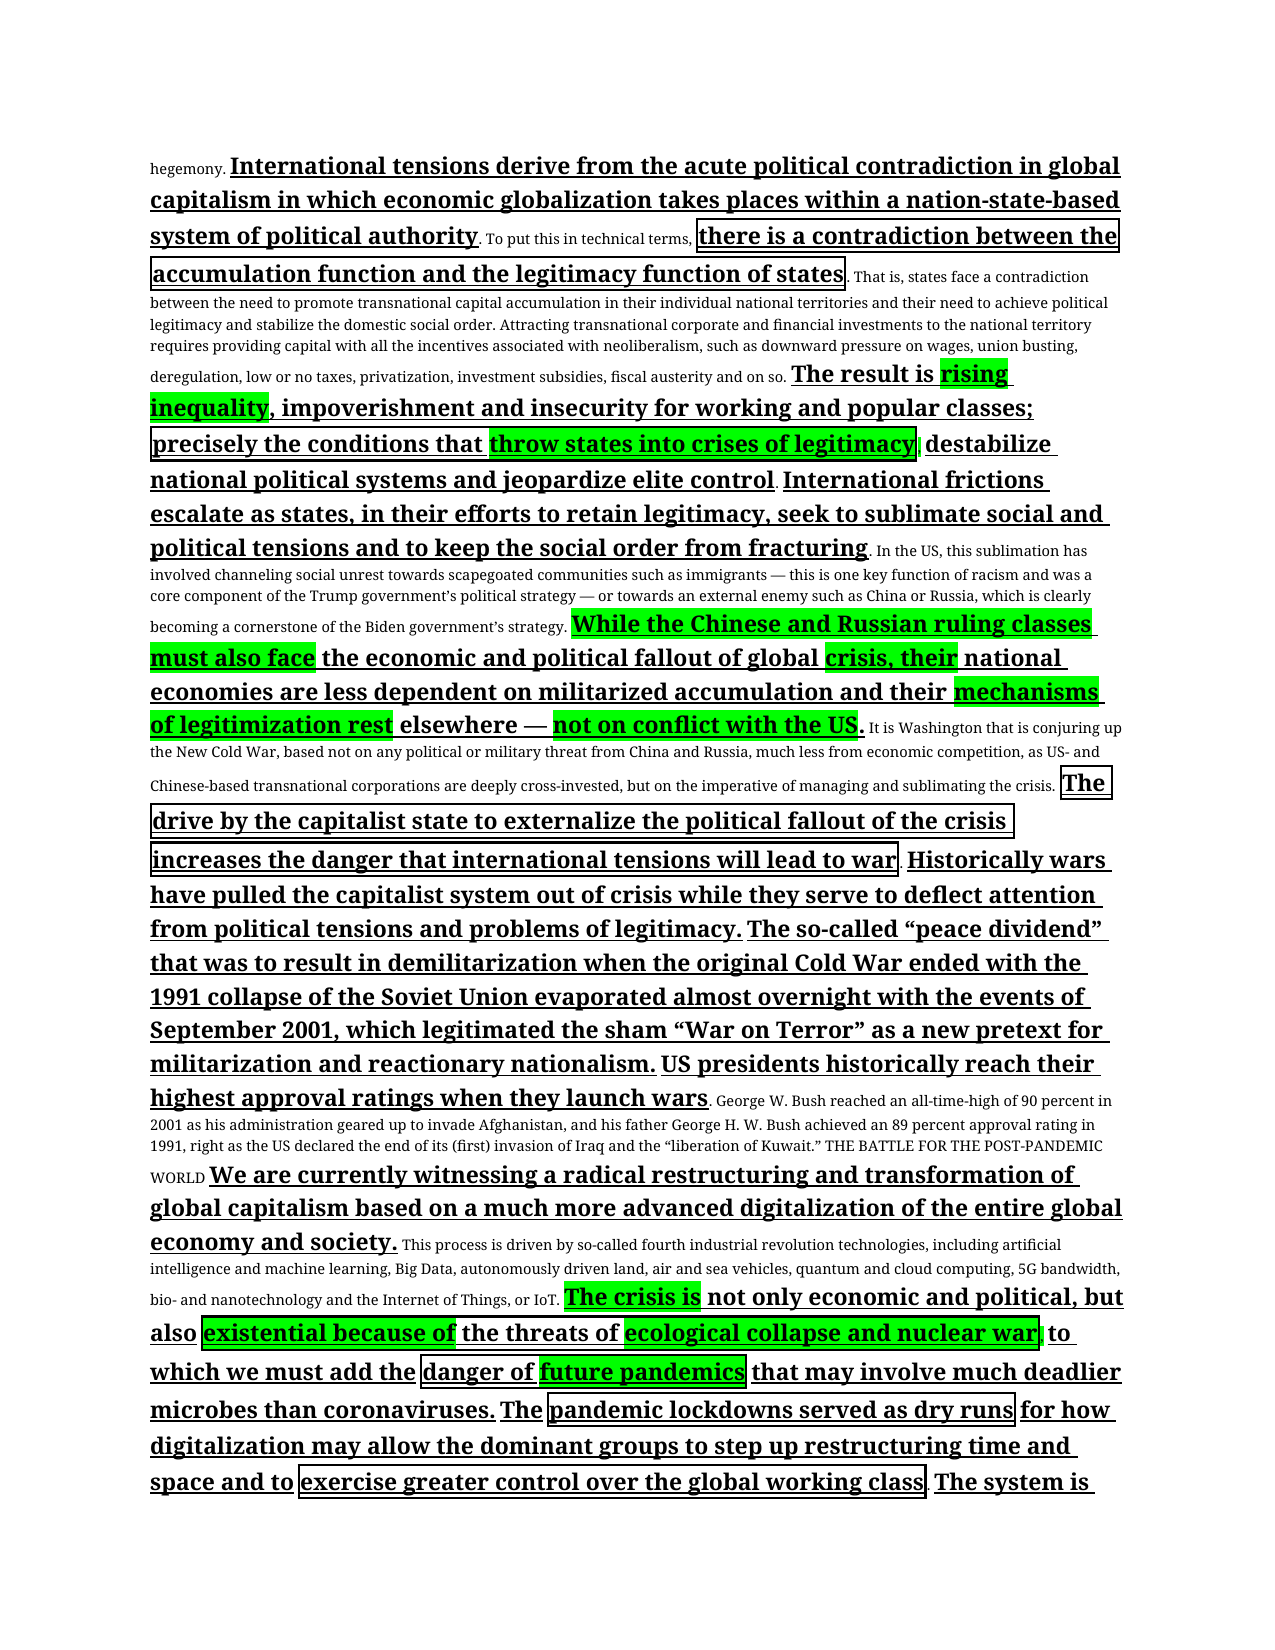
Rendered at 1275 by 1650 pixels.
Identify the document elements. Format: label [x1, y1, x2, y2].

text [150, 150, 1125, 1499]
